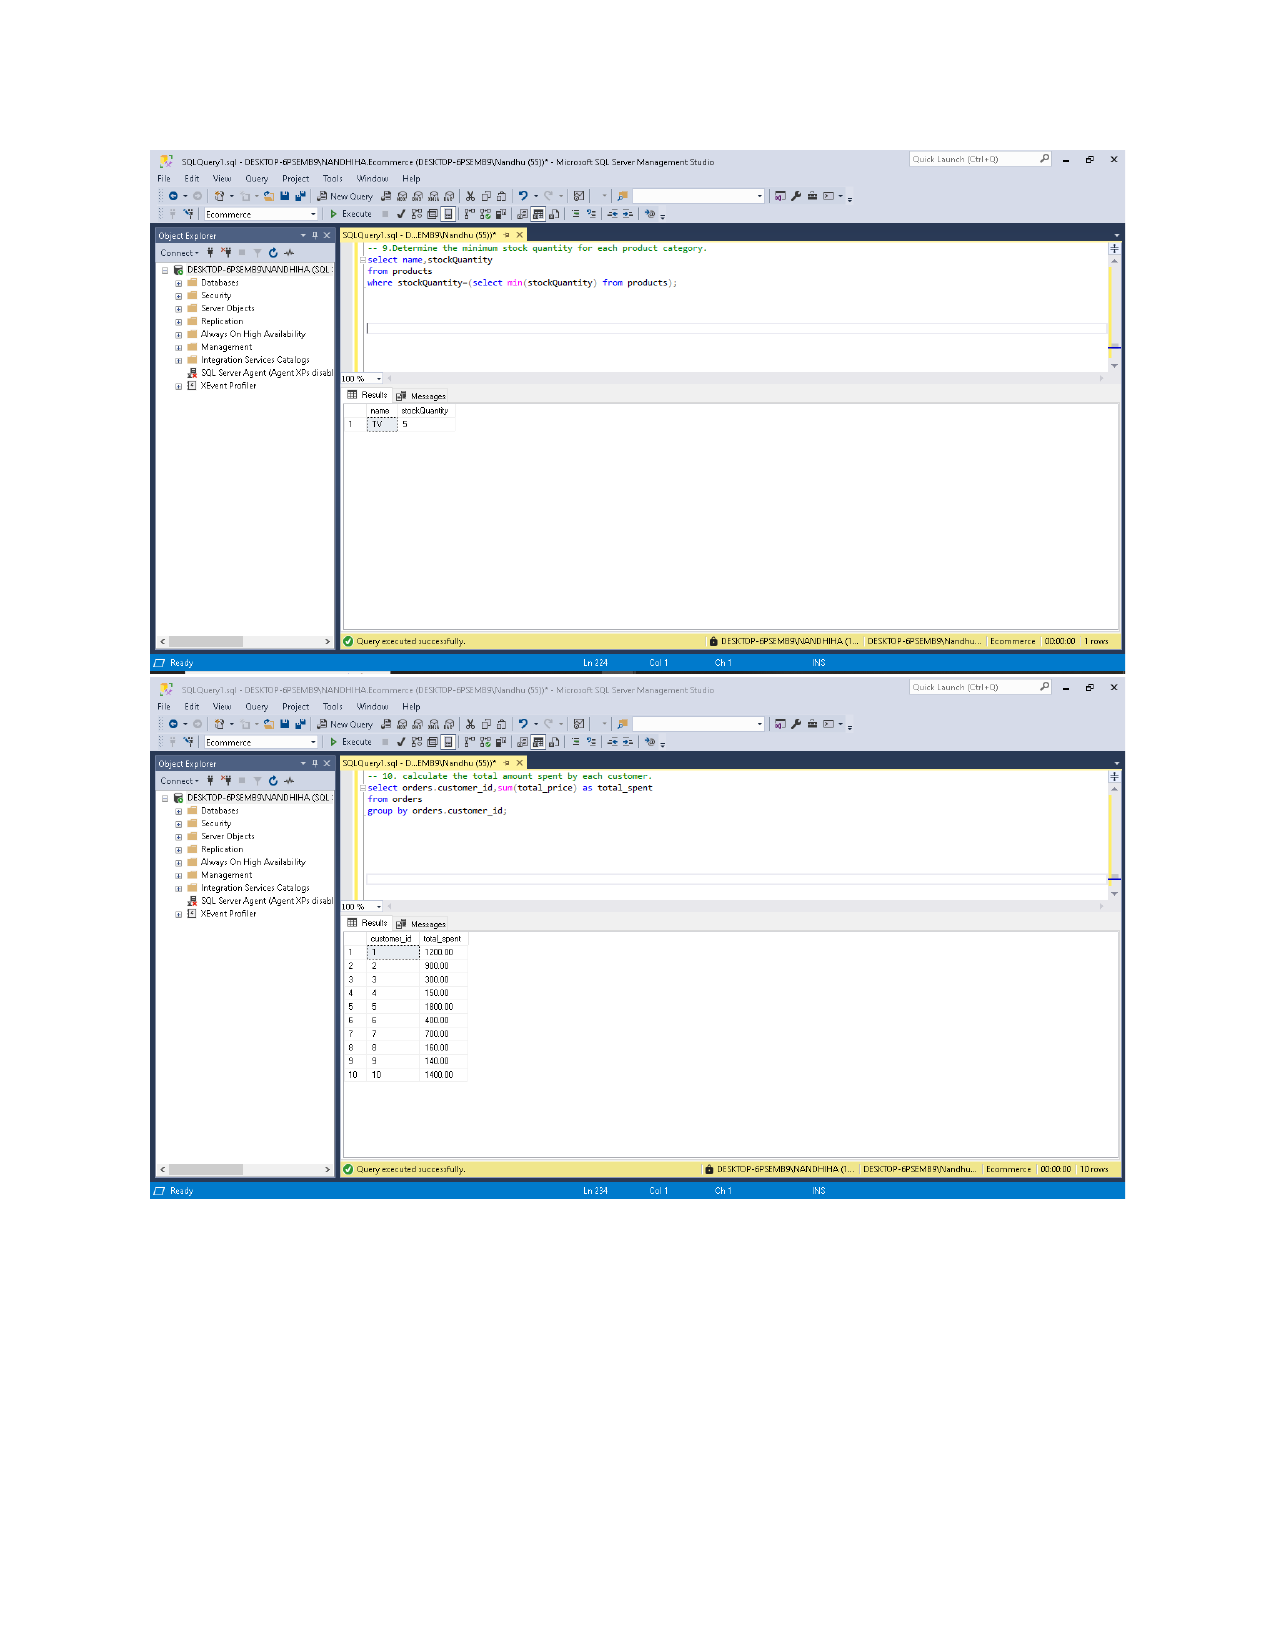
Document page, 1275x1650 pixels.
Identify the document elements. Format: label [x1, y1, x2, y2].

picture [150, 150, 1125, 674]
picture [150, 677, 1125, 1199]
